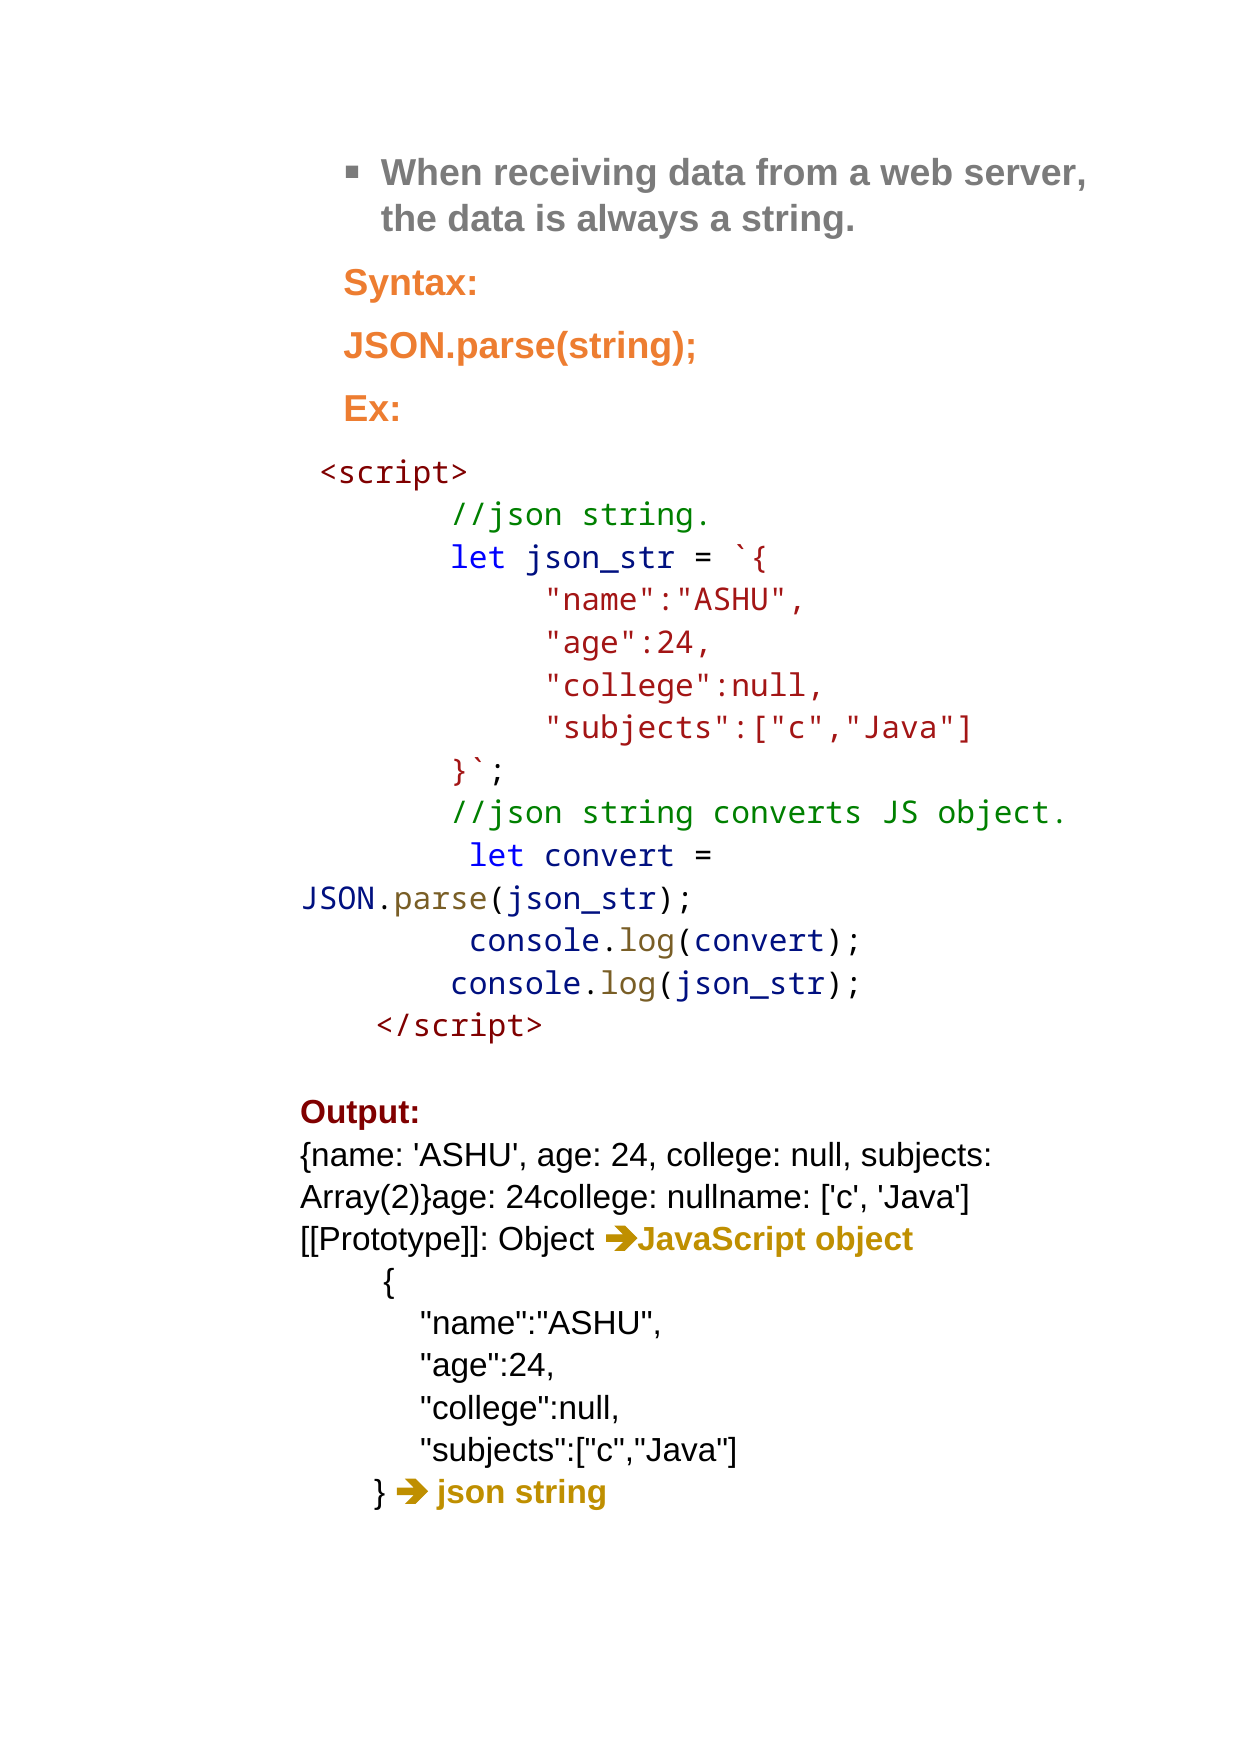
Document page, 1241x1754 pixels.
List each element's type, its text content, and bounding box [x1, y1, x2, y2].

text "college":null, [300, 663, 1090, 705]
text }`; [300, 748, 1090, 790]
text </script> [300, 1003, 1090, 1046]
text Ex: [343, 386, 1090, 429]
text "subjects":["c","Java"] [300, 1426, 1090, 1468]
text //json string. [300, 492, 1090, 535]
text let convert = JSON.parse(json_str); [300, 833, 1090, 918]
text Output: [300, 1089, 1090, 1131]
text //json string converts JS object. [300, 790, 1090, 833]
text console.log(json_str); [300, 961, 1090, 1003]
text JSON.parse(string); [343, 323, 1090, 366]
text "age":24, [300, 620, 1090, 663]
text console.log(convert); [300, 918, 1090, 961]
text "name":"ASHU", [300, 1299, 1090, 1342]
text } json string [300, 1468, 1090, 1511]
text Syntax: [343, 260, 1090, 303]
list When receiving data from a web server, the data is always a string. [343, 150, 1090, 240]
text { [300, 1257, 1090, 1299]
text "age":24, [300, 1342, 1090, 1384]
text "name":"ASHU", [300, 577, 1090, 620]
text {name: 'ASHU', age: 24, college: null, subjects: Array(2)}age: 24college: nullname: ['c', 'Java'][[Prototype]]: Object JavaScript object [300, 1131, 1090, 1257]
text let json_str = `{ [300, 535, 1090, 577]
text <script> [300, 449, 1090, 492]
text "subjects":["c","Java"] [300, 705, 1090, 748]
text "college":null, [300, 1384, 1090, 1426]
